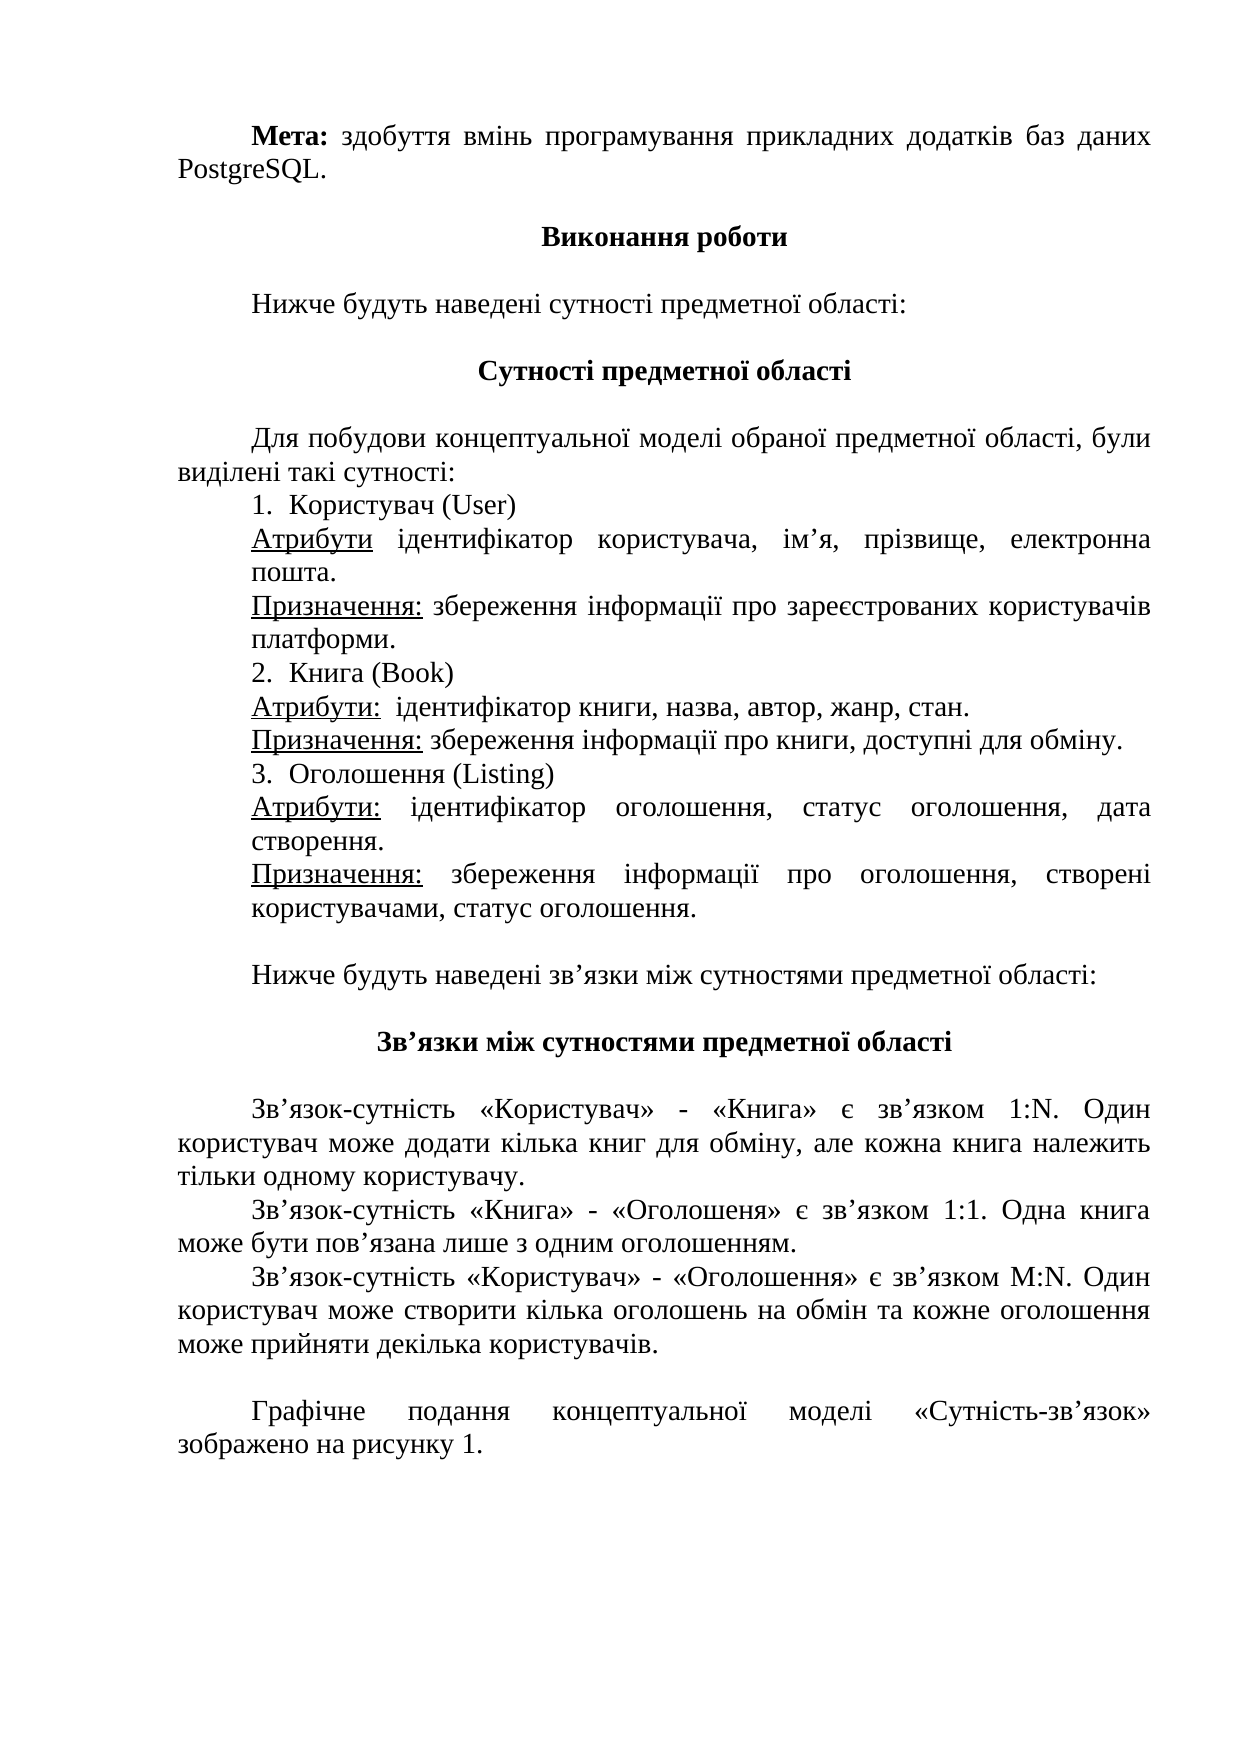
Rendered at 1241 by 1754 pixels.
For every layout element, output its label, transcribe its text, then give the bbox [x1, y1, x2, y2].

text Призначення: збереження інформації про зареєстрованих користувачів платформи. [251, 588, 1152, 655]
text Графічне подання концептуальної моделі «Сутність-зв’язок» зображено на рисунку 1. [177, 1393, 1152, 1460]
text Атрибути: ідентифікатор оголошення, статус оголошення, дата створення. [251, 789, 1152, 856]
list Оголошення (Listing) [251, 756, 1152, 789]
text Виконання роботи [177, 219, 1152, 252]
text Сутності предметної області [177, 353, 1152, 387]
text Нижче будуть наведені зв’язки між сутностями предметної області: [251, 957, 1152, 991]
text Мета: здобуття вмінь програмування прикладних додатків баз даних PostgreSQL. [177, 118, 1152, 185]
text Для побудови концептуальної моделі обраної предметної області, були виділені такі сутності: [177, 420, 1152, 487]
list Книга (Book) [251, 655, 1152, 689]
text Зв’язок-сутність «Користувач» - «Книга» є зв’язком 1:N. Один користувач може додати кілька книг для обміну, але кожна книга належить тільки одному користувачу. [177, 1091, 1152, 1192]
text Атрибути: ідентифікатор книги, назва, автор, жанр, стан. [251, 689, 1152, 722]
text Зв’язок-сутність «Користувач» - «Оголошення» є зв’язком M:N. Один користувач може створити кілька оголошень на обмін та кожне оголошення може прийняти декілька користувачів. [177, 1259, 1152, 1359]
list Користувач (User) [251, 487, 1152, 521]
text Нижче будуть наведені сутності предметної області: [177, 286, 1152, 320]
text Зв’язок-сутність «Книга» - «Оголошеня» є зв’язком 1:1. Одна книга може бути пов’язана лише з одним оголошенням. [177, 1192, 1152, 1259]
text Призначення: збереження інформації про книги, доступні для обміну. [251, 722, 1152, 756]
text Атрибути ідентифікатор користувача, ім’я, прізвище, електронна пошта. [251, 521, 1152, 588]
text Призначення: збереження інформації про оголошення, створені користувачами, статус оголошення. [251, 856, 1152, 923]
text Зв’язки між сутностями предметної області [177, 1024, 1152, 1058]
